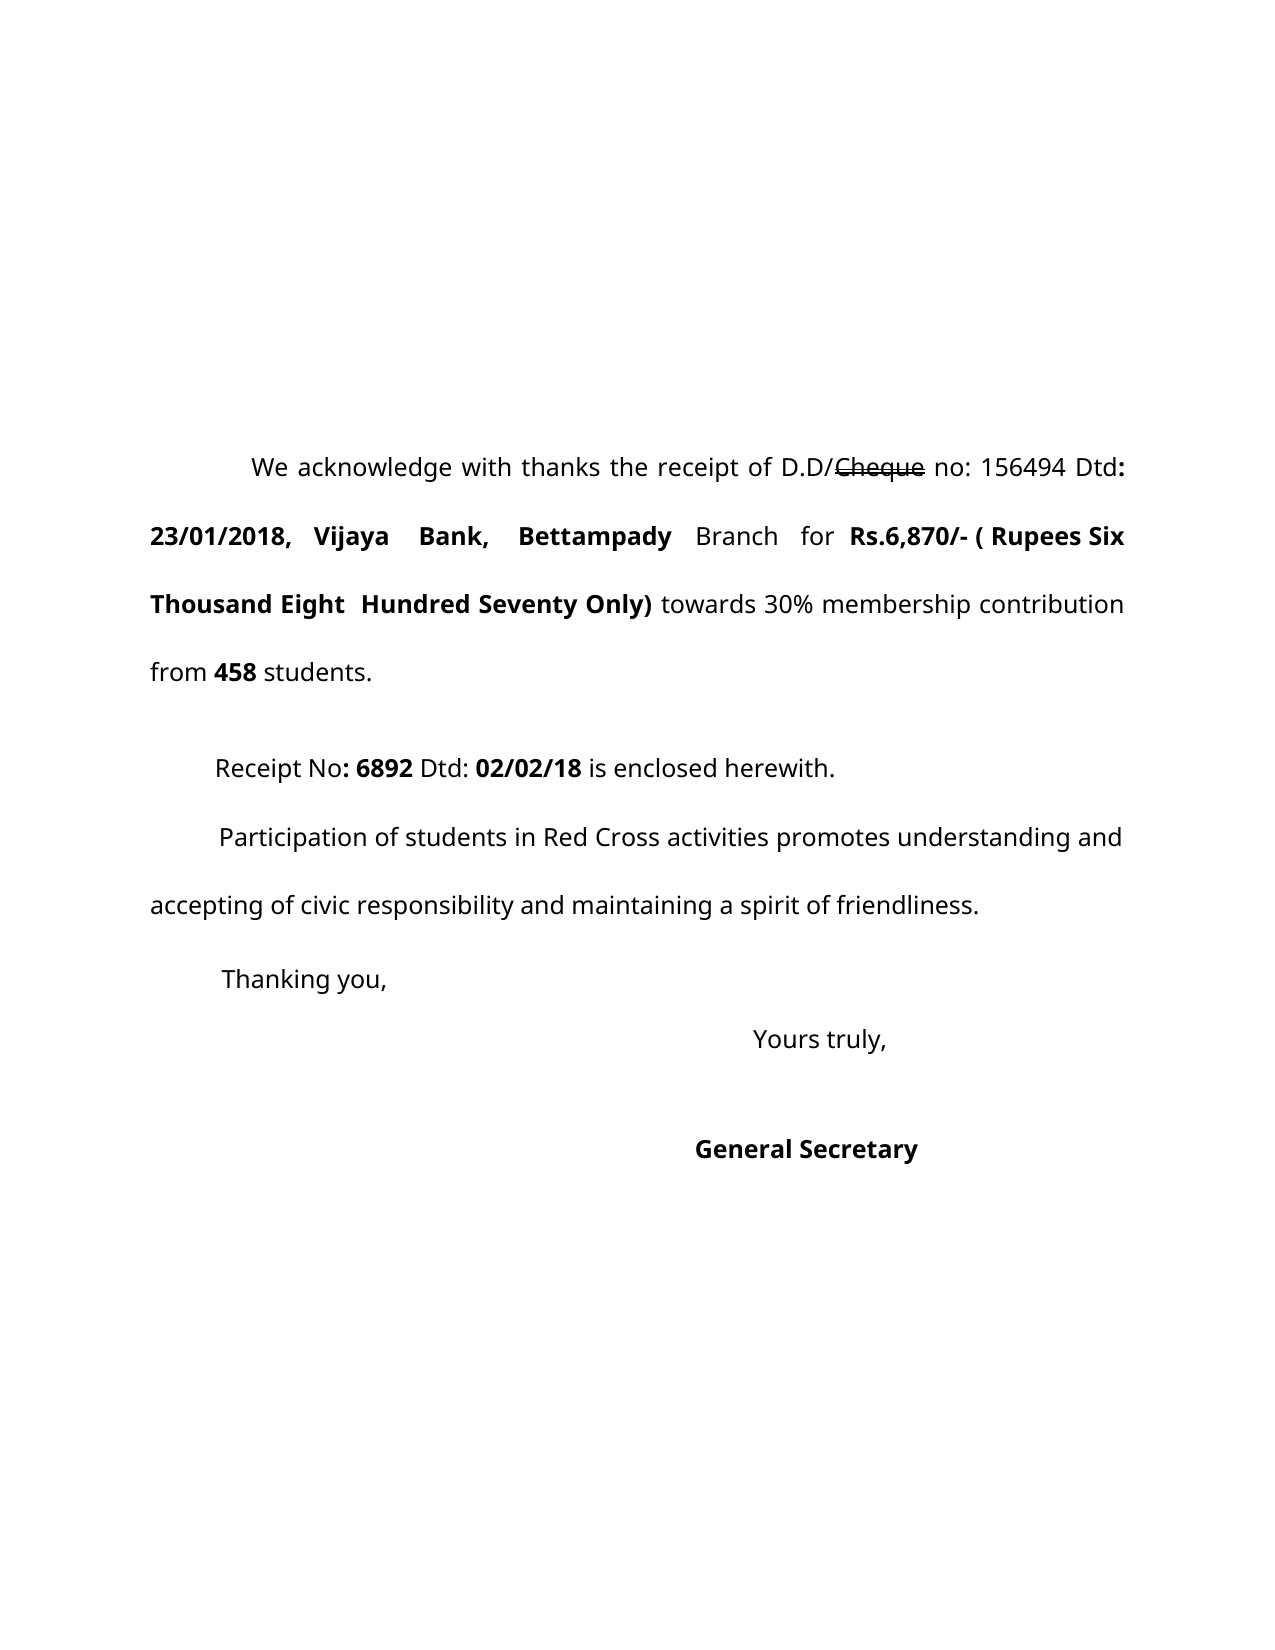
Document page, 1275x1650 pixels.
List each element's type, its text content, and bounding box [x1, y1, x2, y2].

text Thanking you, [150, 961, 1125, 995]
text We acknowledge with thanks the receipt of D.D/Cheque no: 156494 Dtd: 23/01/2018, Vijaya Bank, Bettampady Branch for Rs.6,870/- ( Rupees Six Thousand Eight Hundred Seventy Only) towards 30% membership contribution from 458 students. [150, 450, 1125, 688]
text General Secretary [150, 1131, 1125, 1165]
text Yours truly, [150, 1021, 1125, 1055]
text Participation of students in Red Cross activities promotes understanding and accepting of civic responsibility and maintaining a spirit of friendliness. [150, 819, 1125, 921]
text Receipt No: 6892 Dtd: 02/02/18 is enclosed herewith. [150, 751, 1125, 785]
